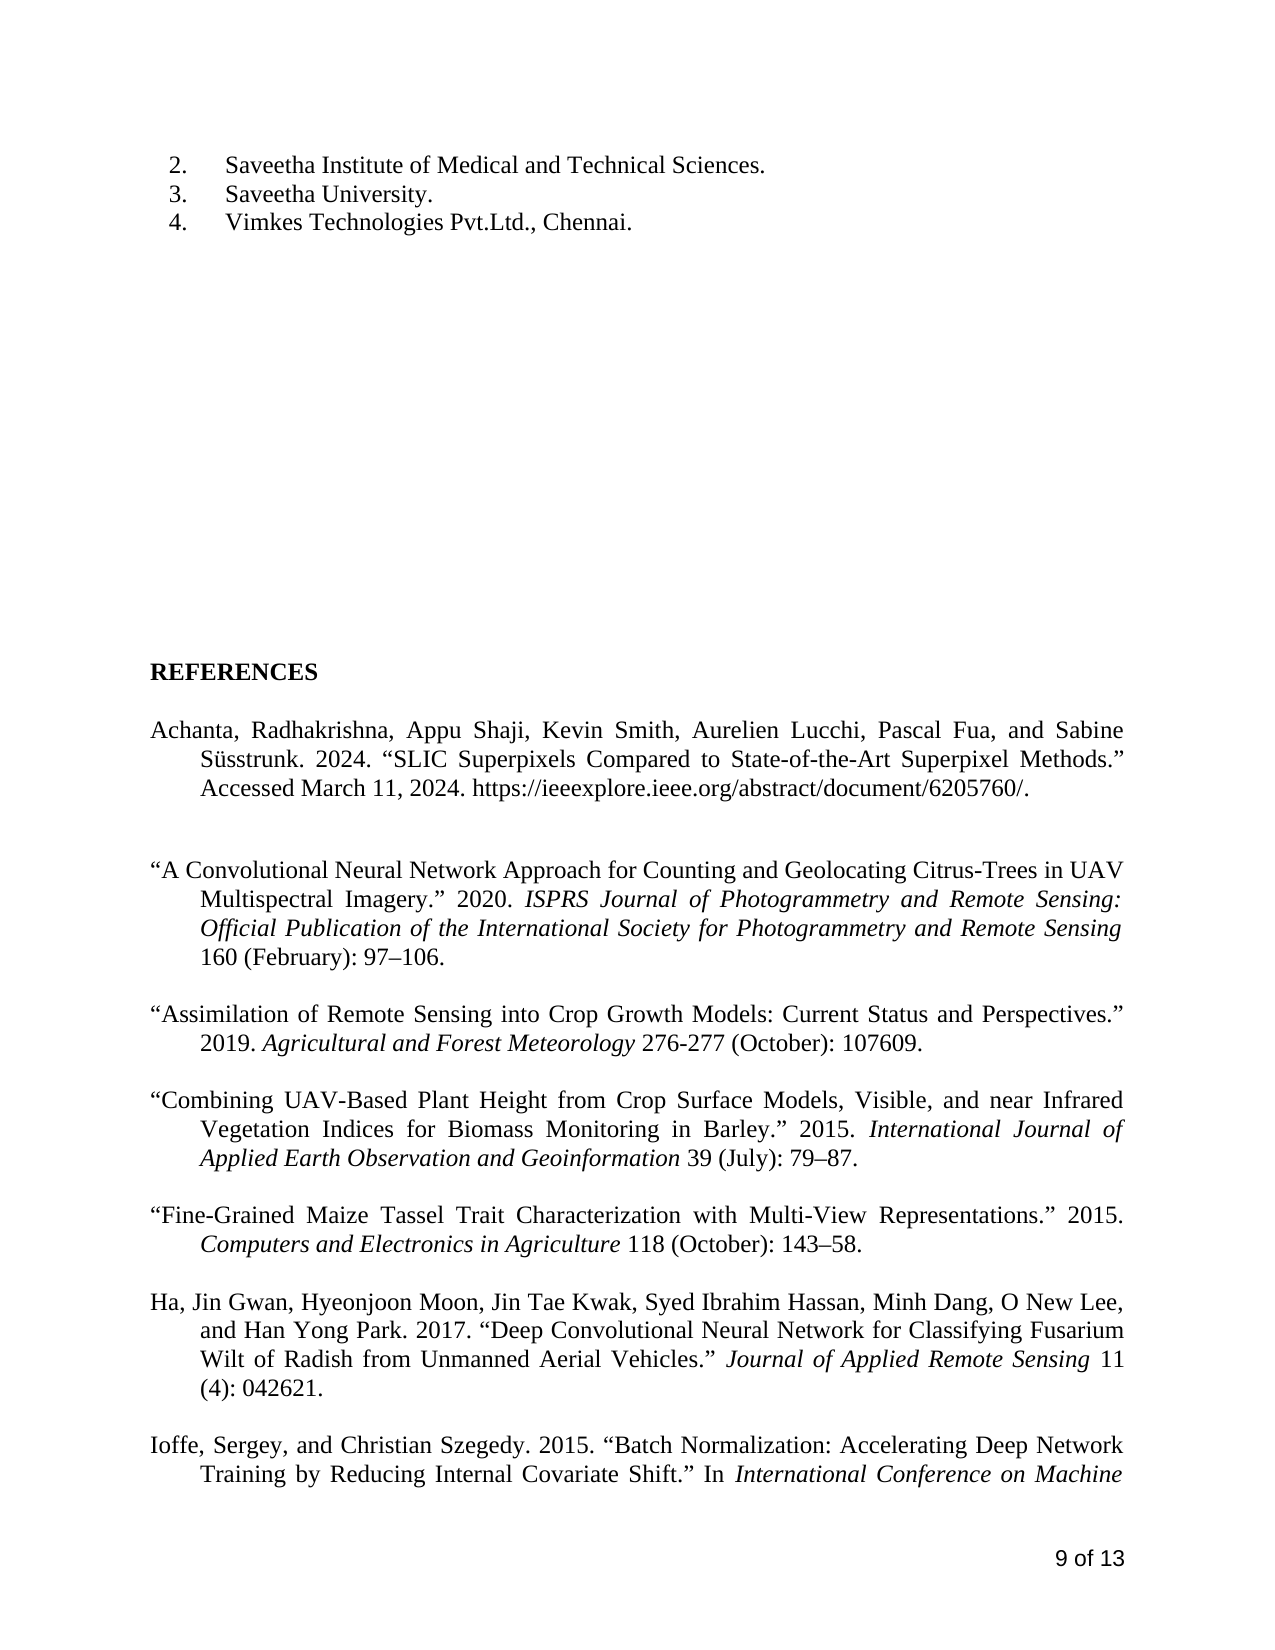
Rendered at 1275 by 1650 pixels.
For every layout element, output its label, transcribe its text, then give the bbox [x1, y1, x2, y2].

list Saveetha University. [187, 179, 1125, 207]
list Saveetha Institute of Medical and Technical Sciences. [187, 150, 1125, 179]
text Achanta, Radhakrishna, Appu Shaji, Kevin Smith, Aurelien Lucchi, Pascal Fua, and Sabine Süsstrunk. 2024. “SLIC Superpixels Compared to State-of-the-Art Superpixel Methods.” Accessed March 11, 2024. https://ieeexplore.ieee.org/abstract/document/6205760/. [150, 716, 1125, 802]
text “Assimilation of Remote Sensing into Crop Growth Models: Current Status and Perspectives.” 2019. Agricultural and Forest Meteorology 276-277 (October): 107609. [150, 999, 1125, 1057]
text “A Convolutional Neural Network Approach for Counting and Geolocating Citrus-Trees in UAV Multispectral Imagery.” 2020. ISPRS Journal of Photogrammetry and Remote Sensing: Official Publication of the International Society for Photogrammetry and Remote Sensing 160 (February): 97–106. [150, 856, 1125, 971]
text REFERENCES [150, 657, 1125, 686]
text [150, 1431, 1125, 1488]
list Vimkes Technologies Pvt.Ltd., Chennai. [187, 207, 1125, 236]
text “Combining UAV-Based Plant Height from Crop Surface Models, Visible, and near Infrared Vegetation Indices for Biomass Monitoring in Barley.” 2015. International Journal of Applied Earth Observation and Geoinformation 39 (July): 79–87. [150, 1086, 1125, 1172]
text “Fine-Grained Maize Tassel Trait Characterization with Multi-View Representations.” 2015. Computers and Electronics in Agriculture 118 (October): 143–58. [150, 1201, 1125, 1258]
text Ha, Jin Gwan, Hyeonjoon Moon, Jin Tae Kwak, Syed Ibrahim Hassan, Minh Dang, O New Lee, and Han Yong Park. 2017. “Deep Convolutional Neural Network for Classifying Fusarium Wilt of Radish from Unmanned Aerial Vehicles.” Journal of Applied Remote Sensing 11 (4): 042621. [150, 1287, 1125, 1402]
